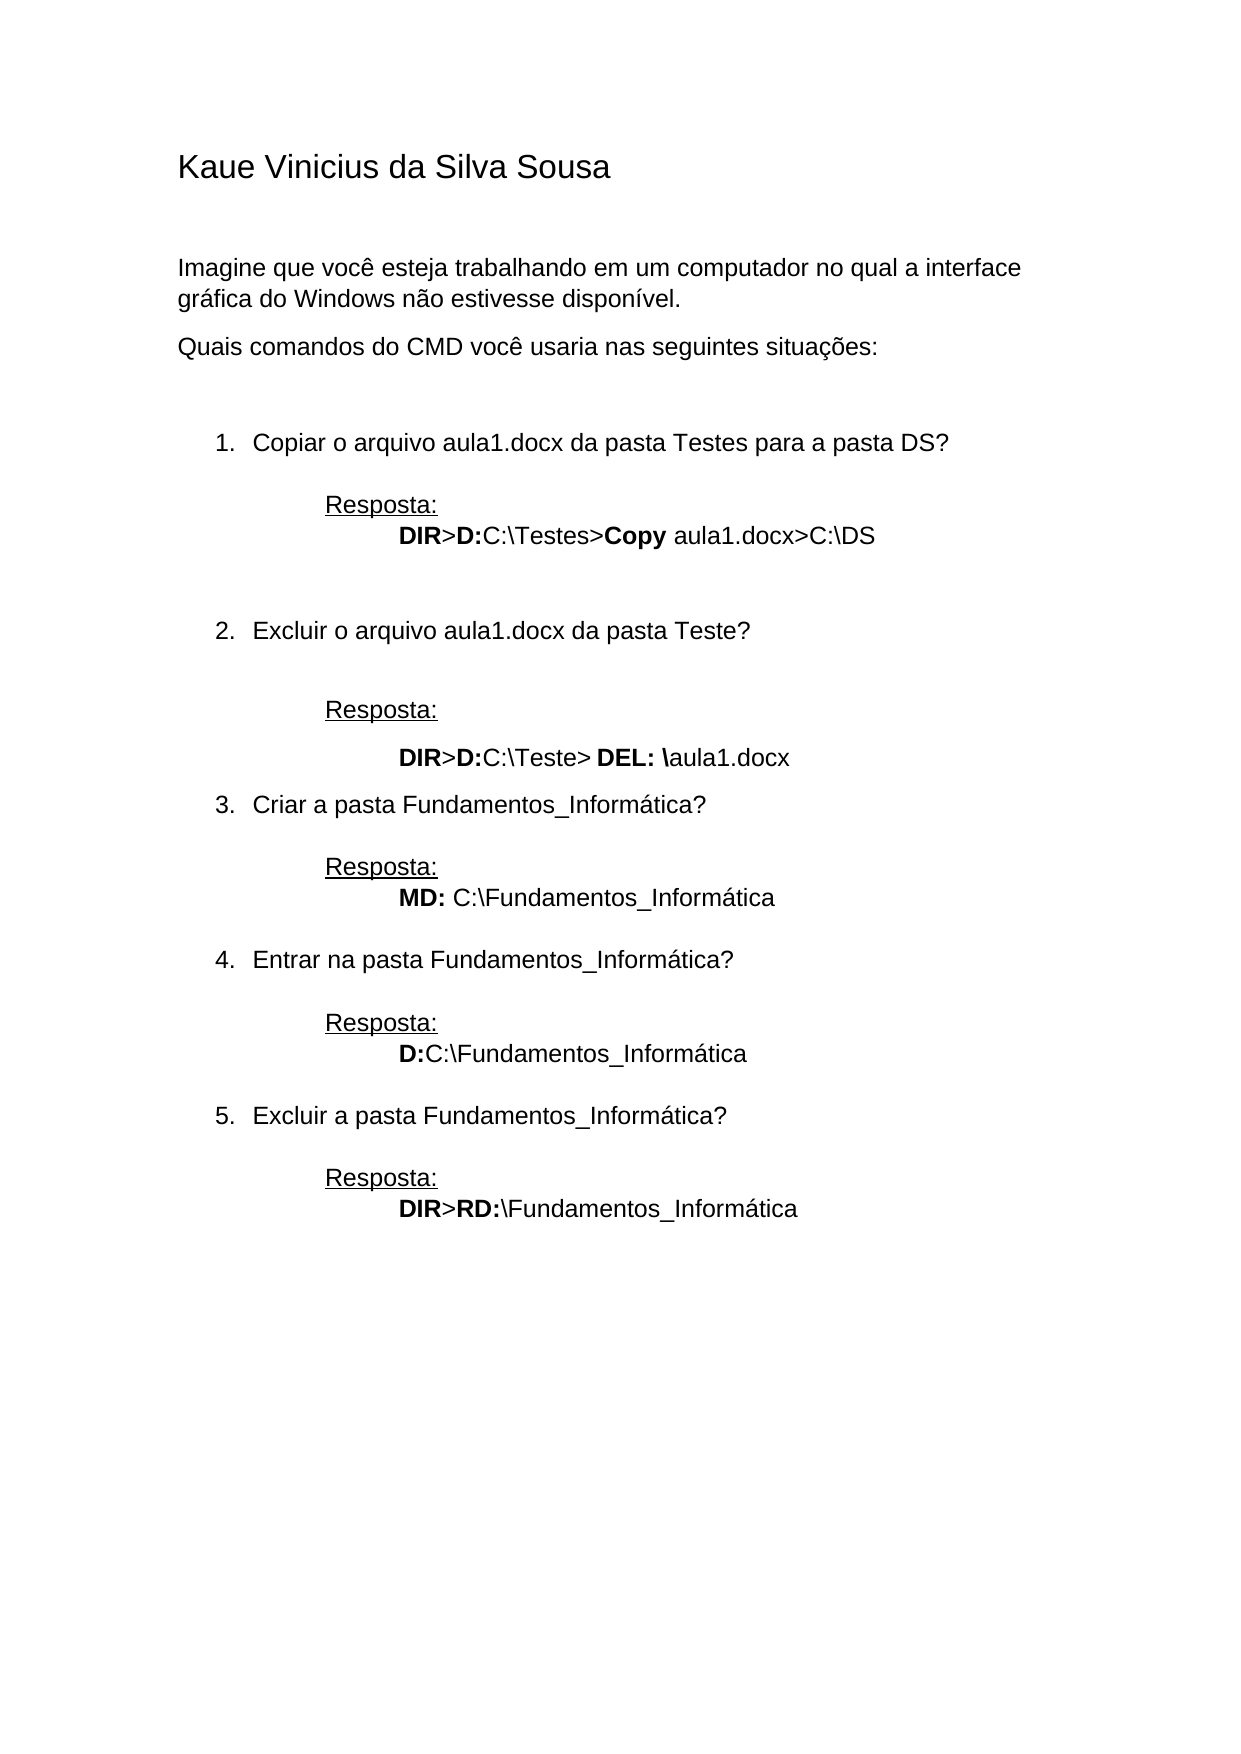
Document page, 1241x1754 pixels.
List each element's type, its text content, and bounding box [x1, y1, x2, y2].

list DIR>RD:\Fundamentos_Informática [325, 1194, 1063, 1223]
text Kaue Vinicius da Silva Sousa [177, 148, 1063, 186]
list Excluir o arquivo aula1.docx da pasta Teste? [215, 616, 1063, 645]
list Resposta: [252, 490, 1063, 518]
text Quais comandos do CMD você usaria nas seguintes situações: [177, 332, 1063, 361]
text Imagine que você esteja trabalhando em um computador no qual a interface gráfica do Windows não estivesse disponível. [177, 253, 1063, 313]
list DIR>D:C:\Testes>Copy aula1.docx>C:\DS [252, 521, 1063, 549]
list MD: C:\Fundamentos_Informática [325, 883, 1063, 912]
text DIR>D:C:\Teste> DEL: \aula1.docx [252, 743, 1063, 771]
list Resposta: [325, 1008, 1063, 1036]
list Resposta: [325, 852, 1063, 881]
text Resposta: [252, 695, 1063, 724]
list Resposta: [325, 1163, 1063, 1192]
list Criar a pasta Fundamentos_Informática? [215, 790, 1063, 819]
list Copiar o arquivo aula1.docx da pasta Testes para a pasta DS? [215, 428, 1063, 456]
list D:C:\Fundamentos_Informática [325, 1039, 1063, 1067]
list Entrar na pasta Fundamentos_Informática? [215, 946, 1063, 974]
list Excluir a pasta Fundamentos_Informática? [215, 1101, 1063, 1129]
